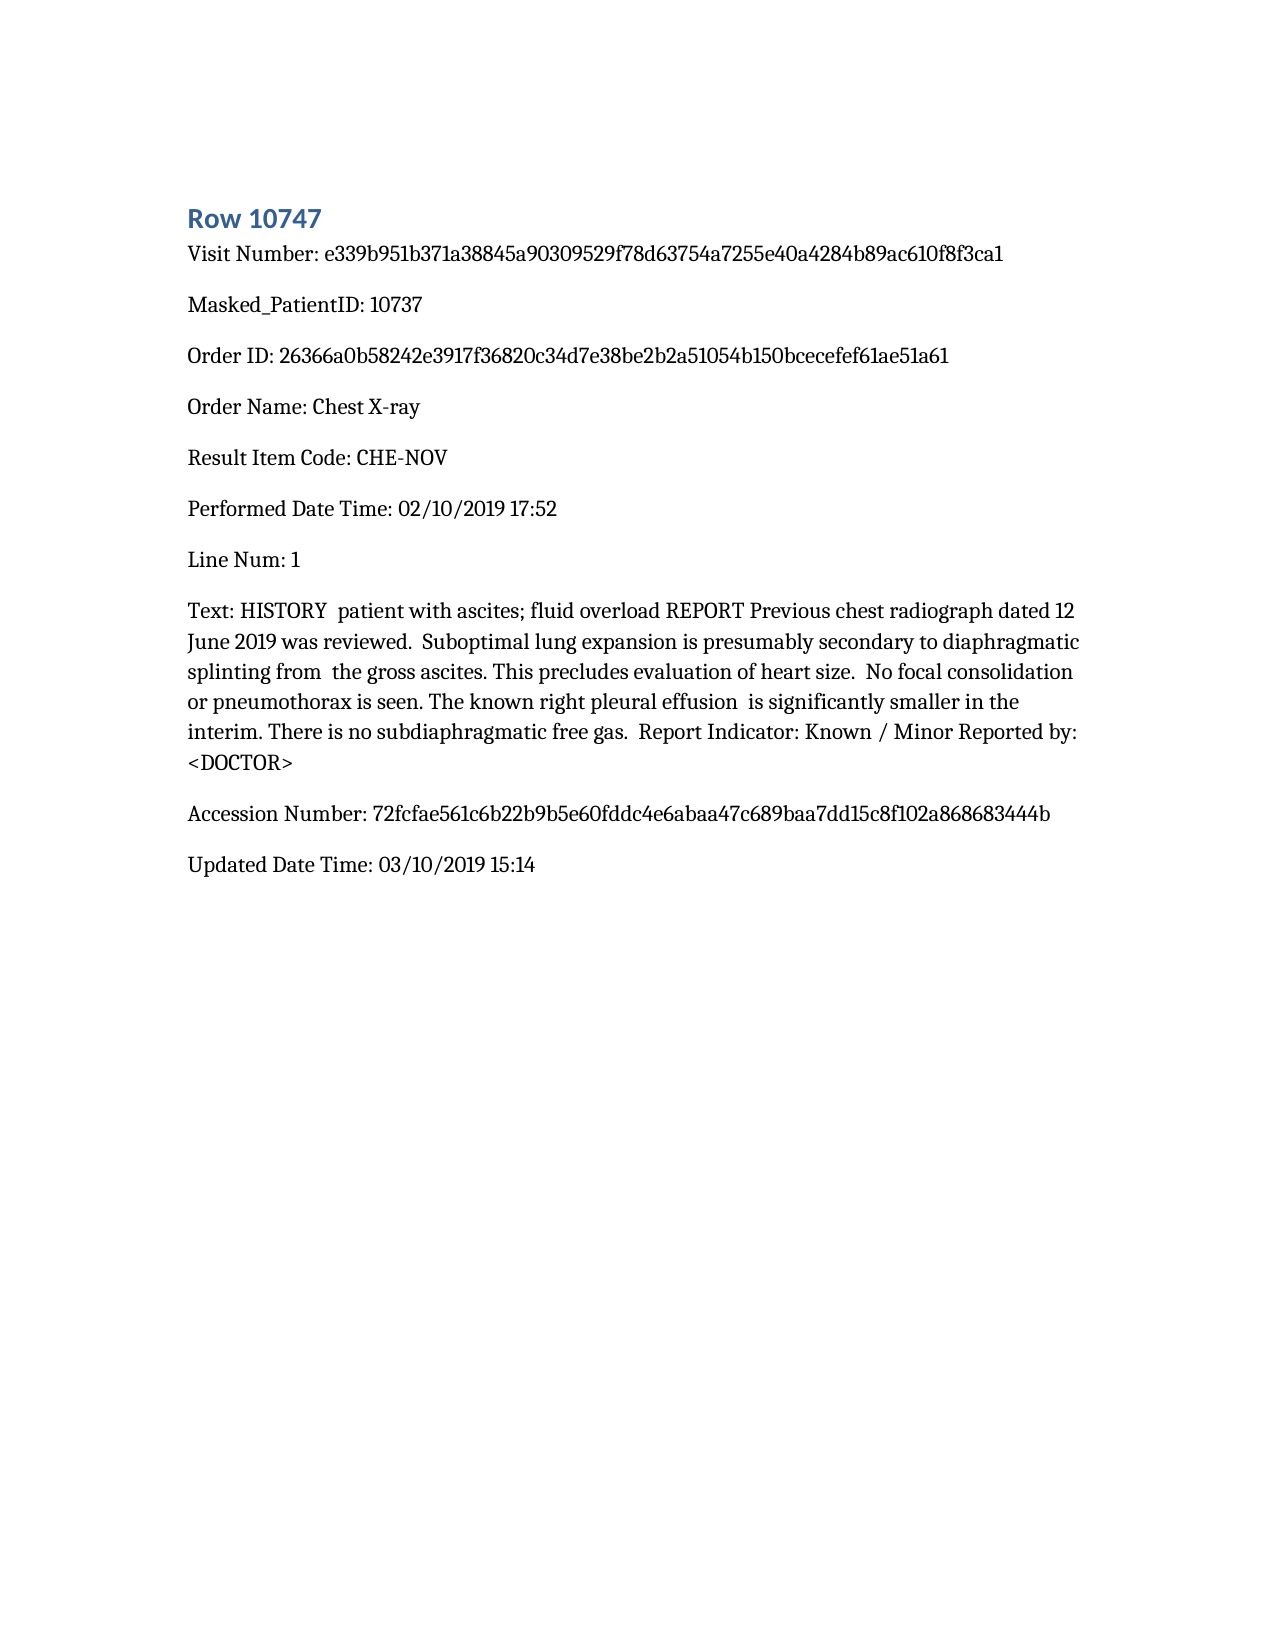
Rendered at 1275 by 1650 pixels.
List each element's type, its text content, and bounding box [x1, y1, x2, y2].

text Line Num: 1 [187, 547, 1087, 573]
text Result Item Code: CHE-NOV [187, 445, 1087, 471]
text Order ID: 26366a0b58242e3917f36820c34d7e38be2b2a51054b150bcecefef61ae51a61 [187, 343, 1087, 369]
text Updated Date Time: 03/10/2019 15:14 [187, 851, 1087, 878]
text Text: HISTORY patient with ascites; fluid overload REPORT Previous chest radiograph dated 12 June 2019 was reviewed. Suboptimal lung expansion is presumably secondary to diaphragmatic splinting from the gross ascites. This precludes evaluation of heart size. No focal consolidation or pneumothorax is seen. The known right pleural effusion is significantly smaller in the interim. There is no subdiaphragmatic free gas. Report Indicator: Known / Minor Reported by: <DOCTOR> [187, 598, 1087, 776]
text Visit Number: e339b951b371a38845a90309529f78d63754a7255e40a4284b89ac610f8f3ca1 [187, 241, 1087, 267]
text Order Name: Chest X-ray [187, 394, 1087, 420]
text Performed Date Time: 02/10/2019 17:52 [187, 496, 1087, 522]
text Masked_PatientID: 10737 [187, 292, 1087, 318]
text Accession Number: 72fcfae561c6b22b9b5e60fddc4e6abaa47c689baa7dd15c8f102a868683444b [187, 800, 1087, 827]
subtitle Row 10747 [187, 200, 1087, 236]
